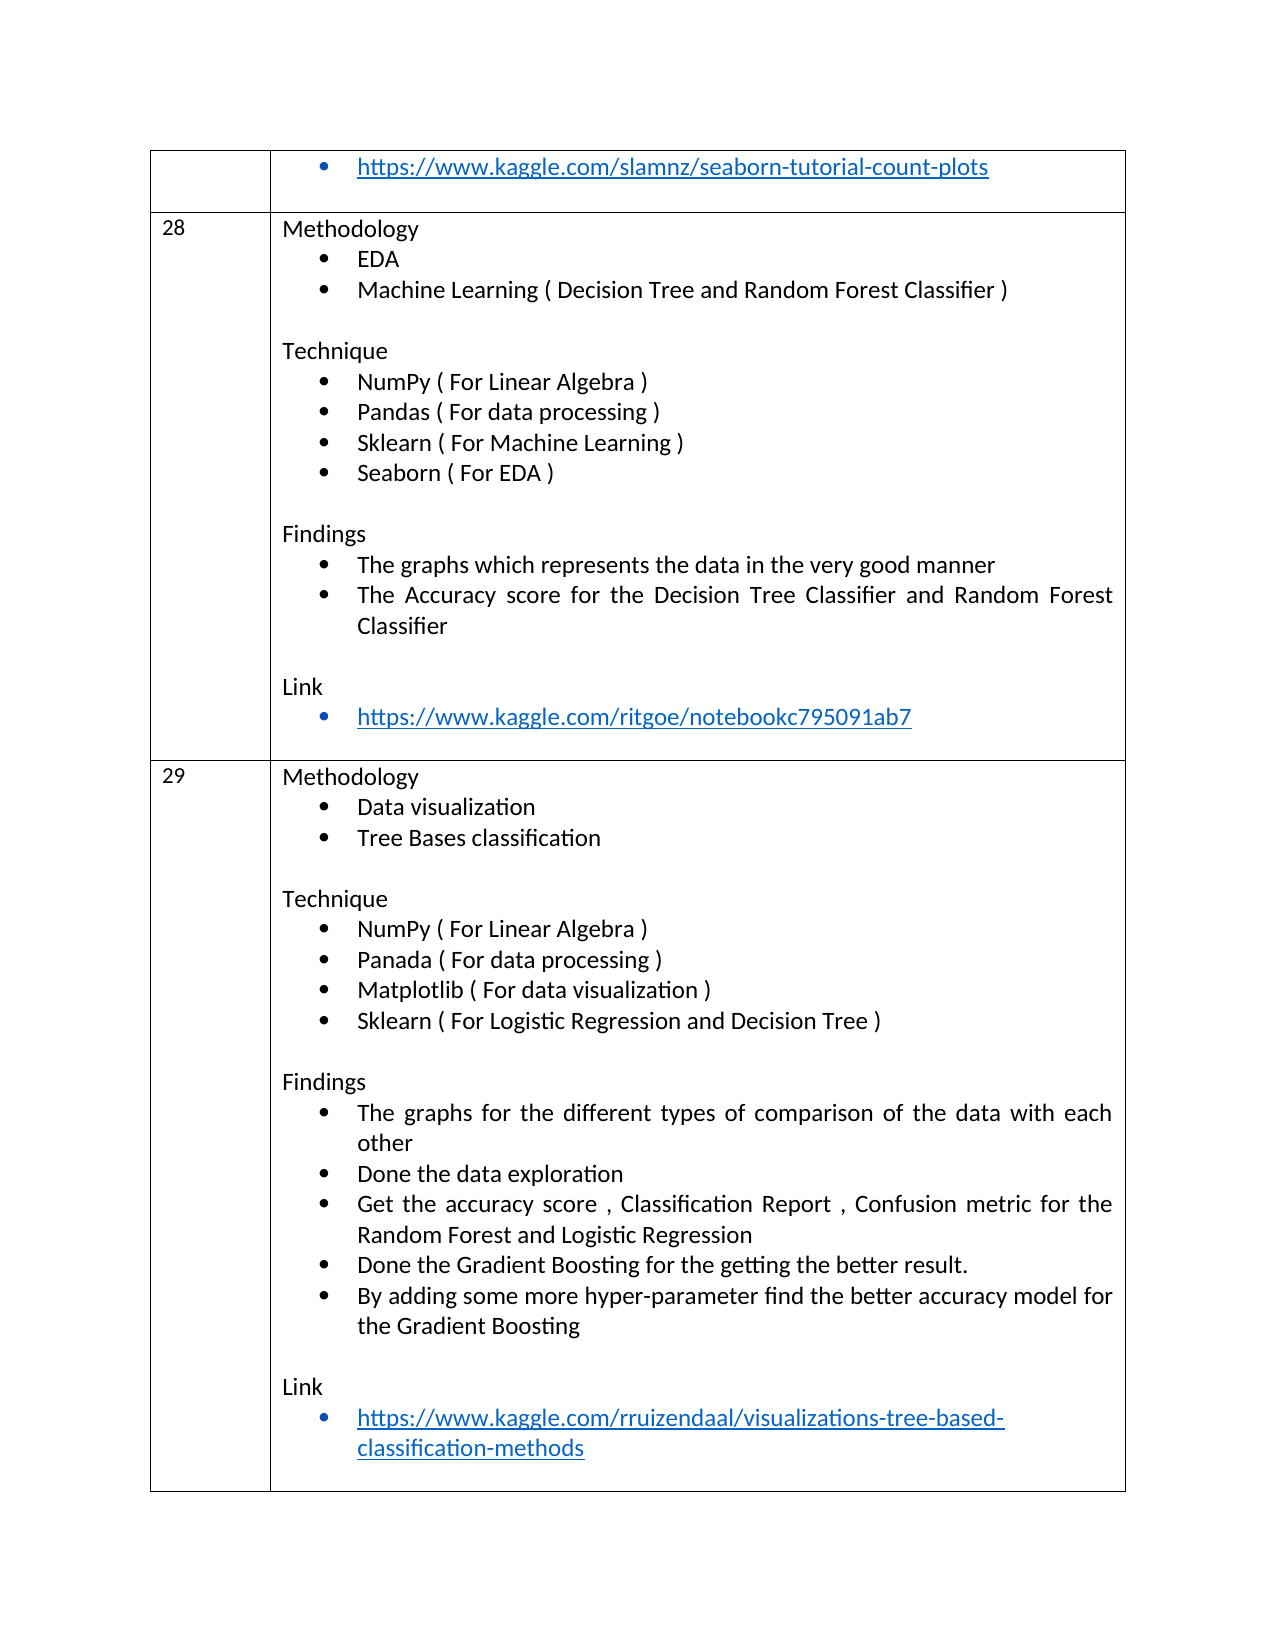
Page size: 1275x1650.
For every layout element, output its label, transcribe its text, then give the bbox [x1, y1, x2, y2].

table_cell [271, 151, 1125, 212]
table_cell Methodology Data visualization Tree Bases classification Technique NumPy ( For Linear Algebra ) Panada ( For data processing ) Matplotlib ( For data visualization ) Sklearn ( For Logistic Regression and Decision Tree ) Findings The graphs for the different types of comparison of the data with each other Done the data exploration Get the accuracy score , Classification Report , Confusion metric for the Random Forest and Logistic Regression Done the Gradient Boosting for the getting the better result. By adding some more hyper-parameter find the better accuracy model for the Gradient Boosting Link https://www.kaggle.com/rruizendaal/visualizations-tree-based-classification-methods [271, 761, 1125, 1491]
table_cell 29 [151, 761, 270, 1491]
table_cell 28 [151, 213, 270, 760]
table_cell 27 [151, 151, 270, 212]
table_cell Methodology EDA Machine Learning ( Decision Tree and Random Forest Classifier ) Technique NumPy ( For Linear Algebra ) Pandas ( For data processing ) Sklearn ( For Machine Learning ) Seaborn ( For EDA ) Findings The graphs which represents the data in the very good manner The Accuracy score for the Decision Tree Classifier and Random Forest Classifier Link https://www.kaggle.com/ritgoe/notebookc795091ab7 [271, 213, 1125, 760]
